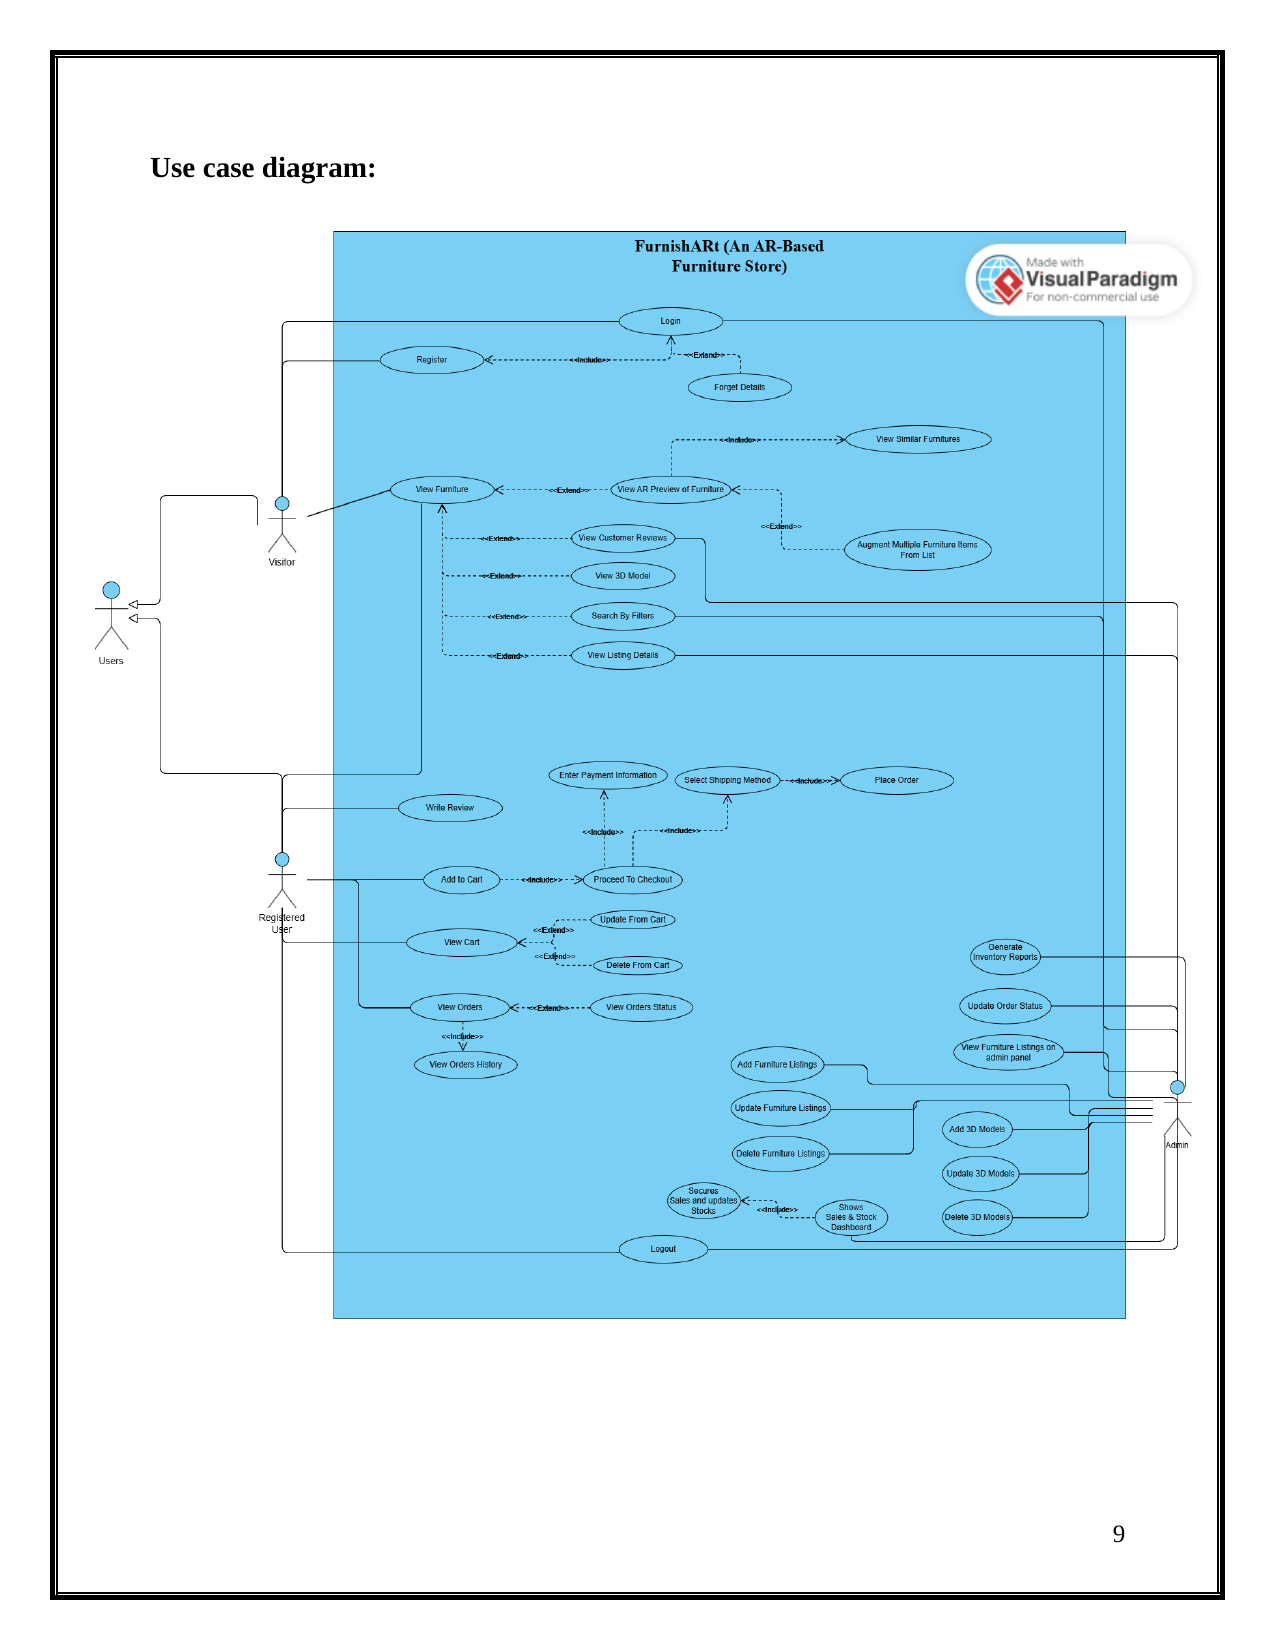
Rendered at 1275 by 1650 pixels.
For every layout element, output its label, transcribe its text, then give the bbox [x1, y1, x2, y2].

picture [95, 231, 1203, 1319]
subtitle Use case diagram: [150, 150, 1125, 183]
